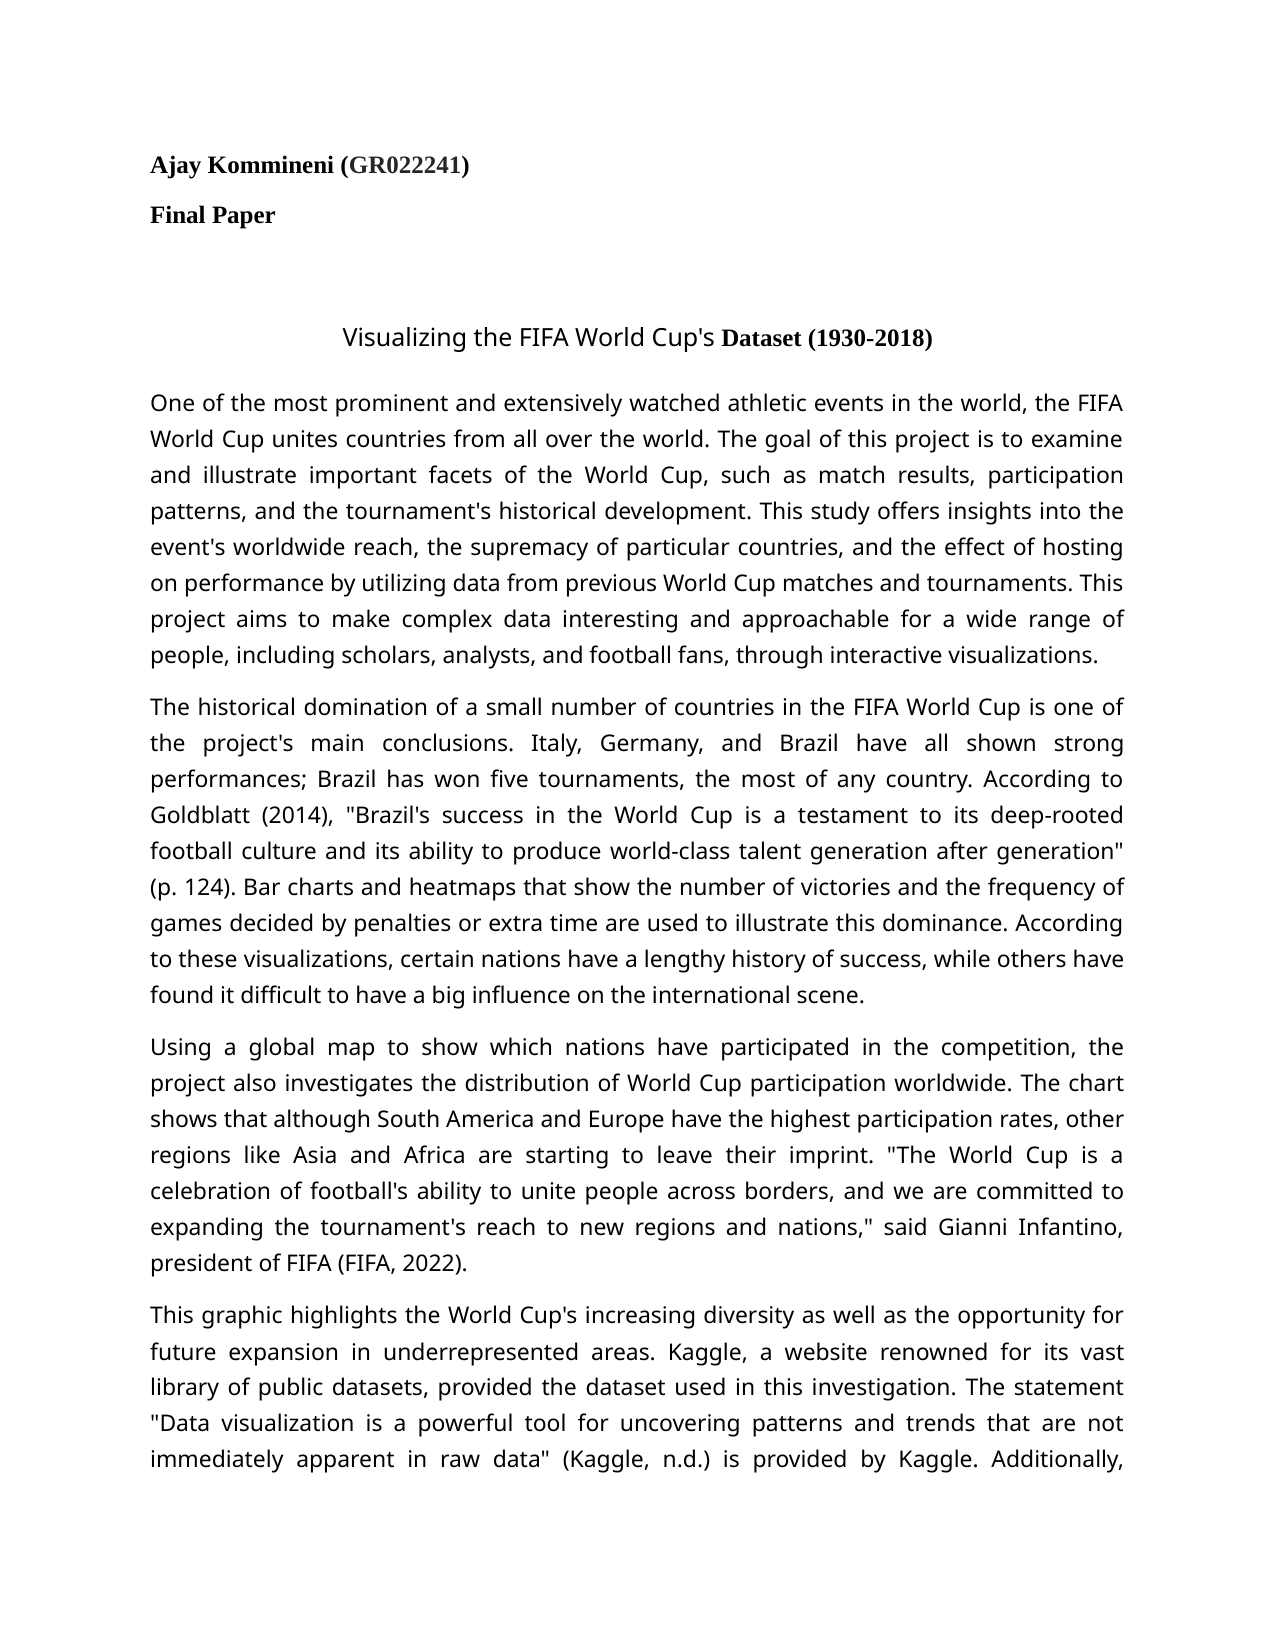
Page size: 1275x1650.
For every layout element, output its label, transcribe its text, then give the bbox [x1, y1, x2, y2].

text Visualizing the FIFA World Cup's Dataset (1930-2018) [150, 319, 1125, 353]
text Ajay Kommineni (GR022241) [461, 150, 1125, 179]
text The historical domination of a small number of countries in the FIFA World Cup is one of the project's main conclusions. Italy, Germany, and Brazil have all shown strong performances; Brazil has won five tournaments, the most of any country. According to Goldblatt (2014), "Brazil's success in the World Cup is a testament to its deep-rooted football culture and its ability to produce world-class talent generation after generation" (p. 124). Bar charts and heatmaps that show the number of victories and the frequency of games decided by penalties or extra time are used to illustrate this dominance. According to these visualizations, certain nations have a lengthy history of success, while others have found it difficult to have a big influence on the international scene. [150, 691, 1125, 1010]
text Final Paper [150, 200, 1125, 228]
text Using a global map to show which nations have participated in the competition, the project also investigates the distribution of World Cup participation worldwide. The chart shows that although South America and Europe have the highest participation rates, other regions like Asia and Africa are starting to leave their imprint. "The World Cup is a celebration of football's ability to unite people across borders, and we are committed to expanding the tournament's reach to new regions and nations," said Gianni Infantino, president of FIFA (FIFA, 2022). [150, 1031, 1125, 1278]
text One of the most prominent and extensively watched athletic events in the world, the FIFA World Cup unites countries from all over the world. The goal of this project is to examine and illustrate important facets of the World Cup, such as match results, participation patterns, and the tournament's historical development. This study offers insights into the event's worldwide reach, the supremacy of particular countries, and the effect of hosting on performance by utilizing data from previous World Cup matches and tournaments. This project aims to make complex data interesting and approachable for a wide range of people, including scholars, analysts, and football fans, through interactive visualizations. [150, 387, 1125, 670]
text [150, 1299, 1125, 1474]
text Ajay Kommineni (GR022241) [150, 150, 349, 179]
